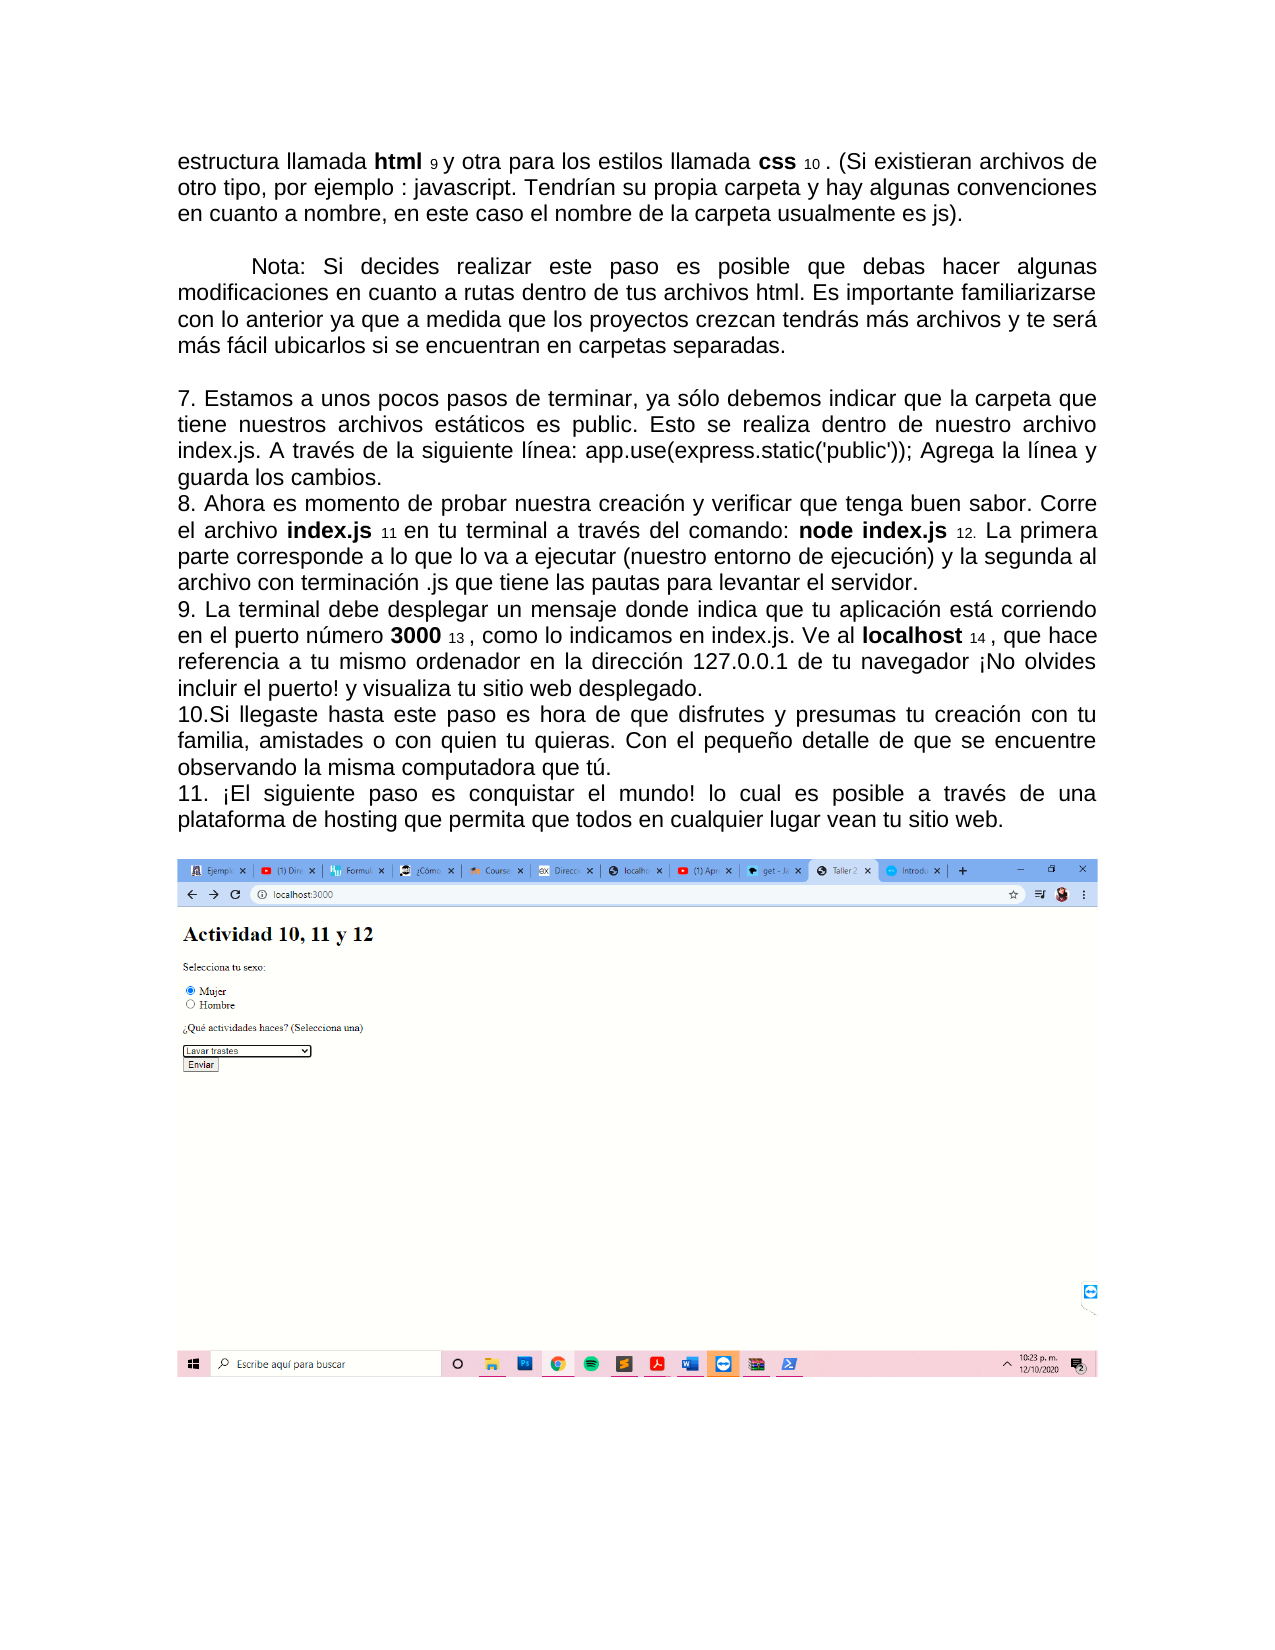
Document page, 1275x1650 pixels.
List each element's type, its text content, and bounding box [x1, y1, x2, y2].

text 8. Ahora es momento de probar nuestra creación y verificar que tenga buen sabor. Corre el archivo index.js 11 en tu terminal a través del comando: node index.js 12. La primera parte corresponde a lo que lo va a ejecutar (nuestro entorno de ejecución) y la segunda al archivo con terminación .js que tiene las pautas para levantar el servidor. [177, 490, 1098, 596]
text 11. ¡El siguiente paso es conquistar el mundo! lo cual es posible a través de una plataforma de hosting que permita que todos en cualquier lugar vean tu sitio web. [177, 780, 1098, 833]
text 9. La terminal debe desplegar un mensaje donde indica que tu aplicación está corriendo en el puerto número 3000 13 , como lo indicamos en index.js. Ve al localhost 14 , que hace referencia a tu mismo ordenador en la dirección 127.0.0.1 de tu navegador ¡No olvides incluir el puerto! y visualiza tu sitio web desplegado. [177, 596, 1098, 701]
text 10.Si llegaste hasta este paso es hora de que disfrutes y presumas tu creación con tu familia, amistades o con quien tu quieras. Con el pequeño detalle de que se encuentre observando la misma computadora que tú. [177, 701, 1098, 780]
picture [177, 859, 1098, 1377]
text 7. Estamos a unos pocos pasos de terminar, ya sólo debemos indicar que la carpeta que tiene nuestros archivos estáticos es public. Esto se realiza dentro de nuestro archivo index.js. A través de la siguiente línea: app.use(express.static('public')); Agrega la línea y guarda los cambios. [177, 385, 1098, 490]
text Nota: Si decides realizar este paso es posible que debas hacer algunas modificaciones en cuanto a rutas dentro de tus archivos html. Es importante familiarizarse con lo anterior ya que a medida que los proyectos crezcan tendrás más archivos y te será más fácil ubicarlos si se encuentran en carpetas separadas. [177, 253, 1098, 358]
